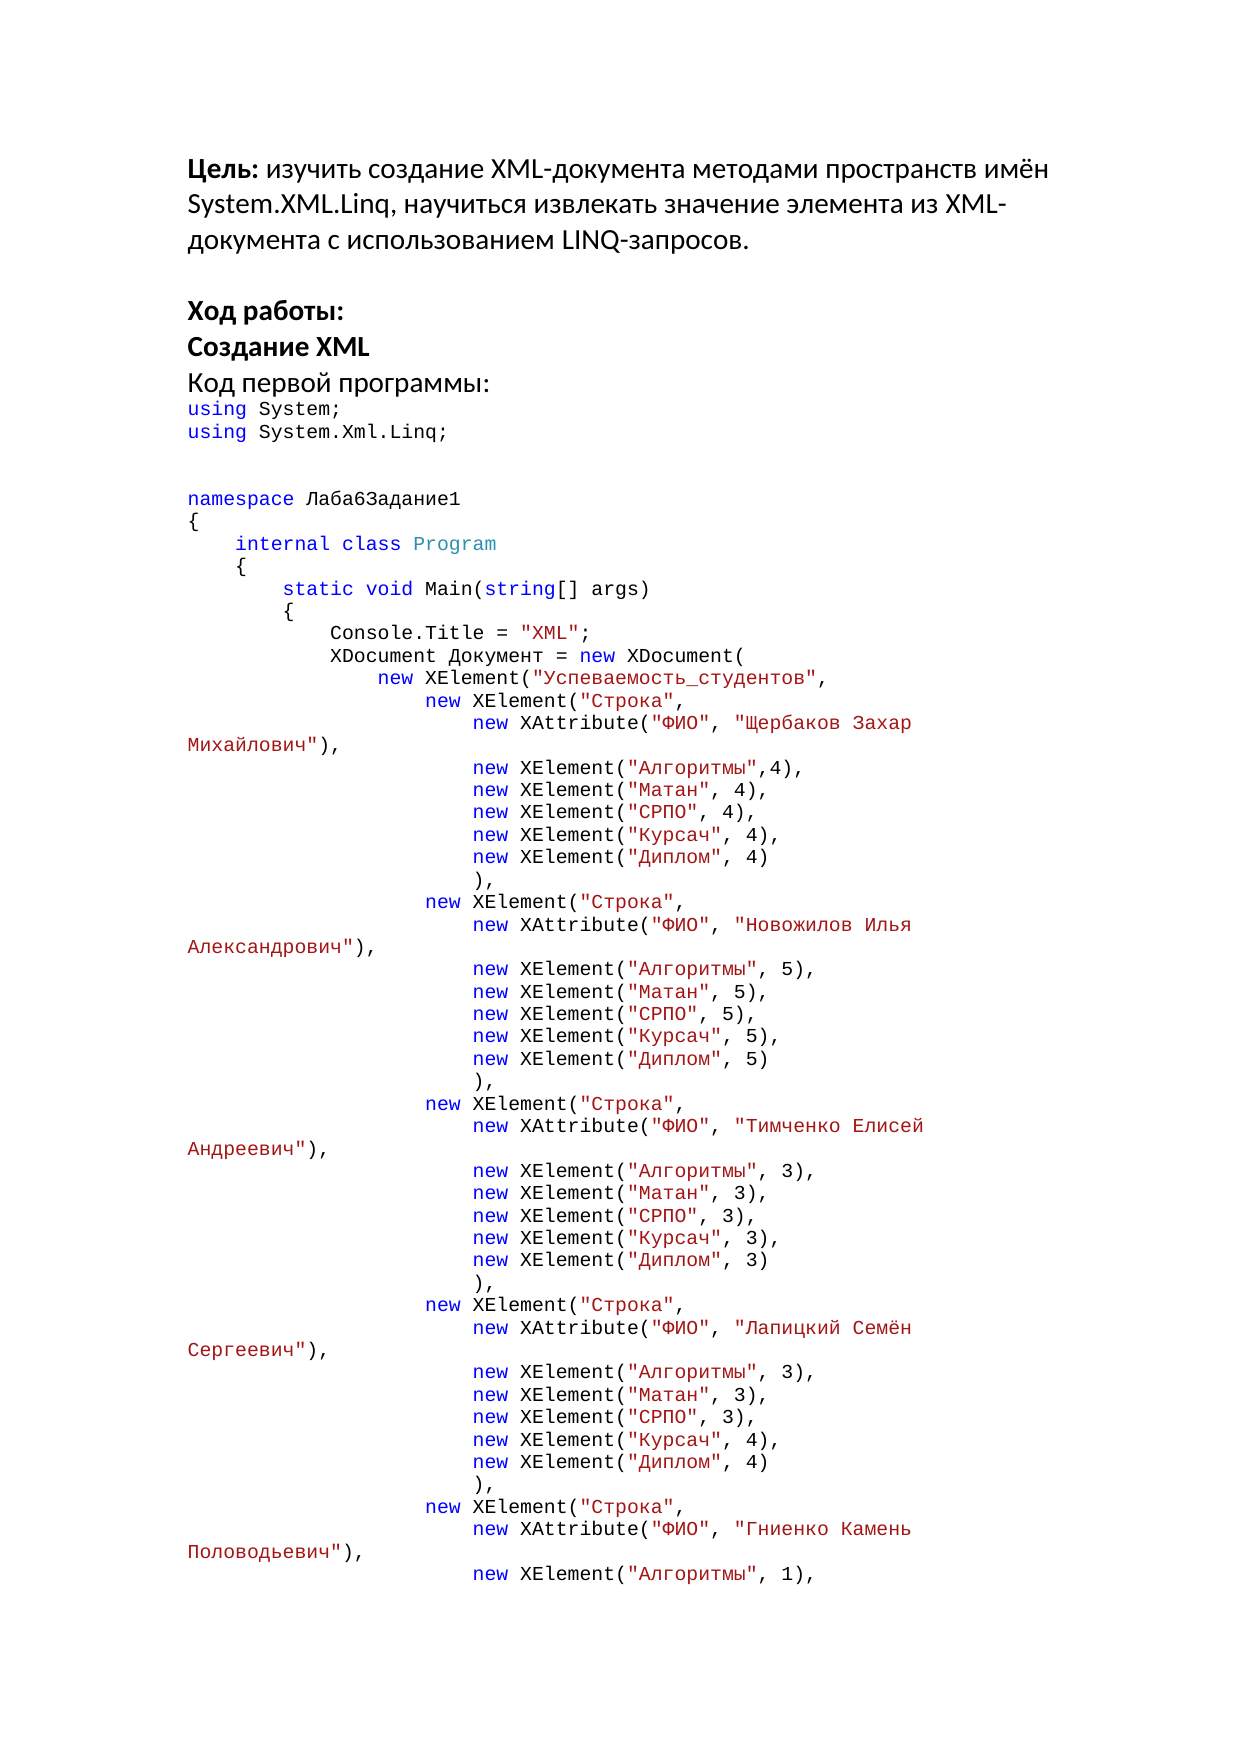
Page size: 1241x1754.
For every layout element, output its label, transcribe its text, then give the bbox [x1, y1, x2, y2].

text new XElement("Строка", [187, 892, 1053, 914]
text { [187, 556, 1053, 578]
text new XElement("Строка", [187, 1497, 1053, 1519]
text new XElement("Успеваемость_студентов", [187, 668, 1053, 691]
text new XElement("Диплом", 3) [187, 1250, 1053, 1273]
text new XElement("Алгоритмы", 3), [187, 1362, 1053, 1385]
text new XElement("Курсач", 4), [187, 1429, 1053, 1452]
text new XElement("Матан", 3), [187, 1183, 1053, 1206]
text new XElement("Алгоритмы", 3), [187, 1161, 1053, 1183]
text internal class Program [187, 534, 1053, 556]
text Создание XML [187, 328, 1053, 364]
text new XAttribute("ФИО", "Лапицкий Семён Сергеевич"), [187, 1318, 1053, 1362]
text { [187, 511, 1053, 534]
text namespace Лаба6Задание1 [187, 489, 1053, 511]
text new XElement("Курсач", 5), [187, 1026, 1053, 1049]
text using System.Xml.Linq; [187, 422, 1053, 444]
text new XElement("Строка", [187, 1094, 1053, 1116]
text static void Main(string[] args) [187, 578, 1053, 601]
text new XElement("Строка", [187, 1295, 1053, 1318]
text Цель: изучить создание XML-документа методами пространств имён System.XML.Linq, научиться извлекать значение элемента из XML-документа с использованием LINQ-запросов. [187, 150, 1053, 257]
text new XElement("Алгоритмы", 1), [187, 1564, 1053, 1586]
text new XAttribute("ФИО", "Гниенко Камень Половодьевич"), [187, 1519, 1053, 1564]
text new XElement("Матан", 3), [187, 1385, 1053, 1407]
text new XAttribute("ФИО", "Щербаков Захар Михайлович"), [187, 713, 1053, 758]
text XDocument Документ = new XDocument( [187, 646, 1053, 668]
text ), [187, 1273, 1053, 1295]
text new XAttribute("ФИО", "Тимченко Елисей Андреевич"), [187, 1116, 1053, 1161]
text new XElement("Матан", 4), [187, 780, 1053, 802]
text Console.Title = "XML"; [187, 623, 1053, 646]
text new XAttribute("ФИО", "Новожилов Илья Александрович"), [187, 914, 1053, 959]
text new XElement("СРПО", 5), [187, 1004, 1053, 1026]
text ), [187, 870, 1053, 892]
text new XElement("Строка", [187, 691, 1053, 713]
text { [187, 601, 1053, 623]
text new XElement("Алгоритмы", 5), [187, 959, 1053, 982]
text new XElement("Курсач", 4), [187, 825, 1053, 847]
text new XElement("СРПО", 3), [187, 1206, 1053, 1228]
text ), [187, 1071, 1053, 1094]
text new XElement("Диплом", 5) [187, 1049, 1053, 1071]
text Код первой программы: [187, 364, 1053, 399]
text new XElement("Матан", 5), [187, 982, 1053, 1004]
text new XElement("Курсач", 3), [187, 1228, 1053, 1250]
text using System; [187, 399, 1053, 422]
text ), [187, 1474, 1053, 1497]
text Ход работы: [187, 292, 1053, 328]
text new XElement("СРПО", 3), [187, 1407, 1053, 1429]
text new XElement("Диплом", 4) [187, 1452, 1053, 1474]
text new XElement("СРПО", 4), [187, 802, 1053, 825]
text new XElement("Алгоритмы",4), [187, 758, 1053, 780]
text new XElement("Диплом", 4) [187, 847, 1053, 870]
